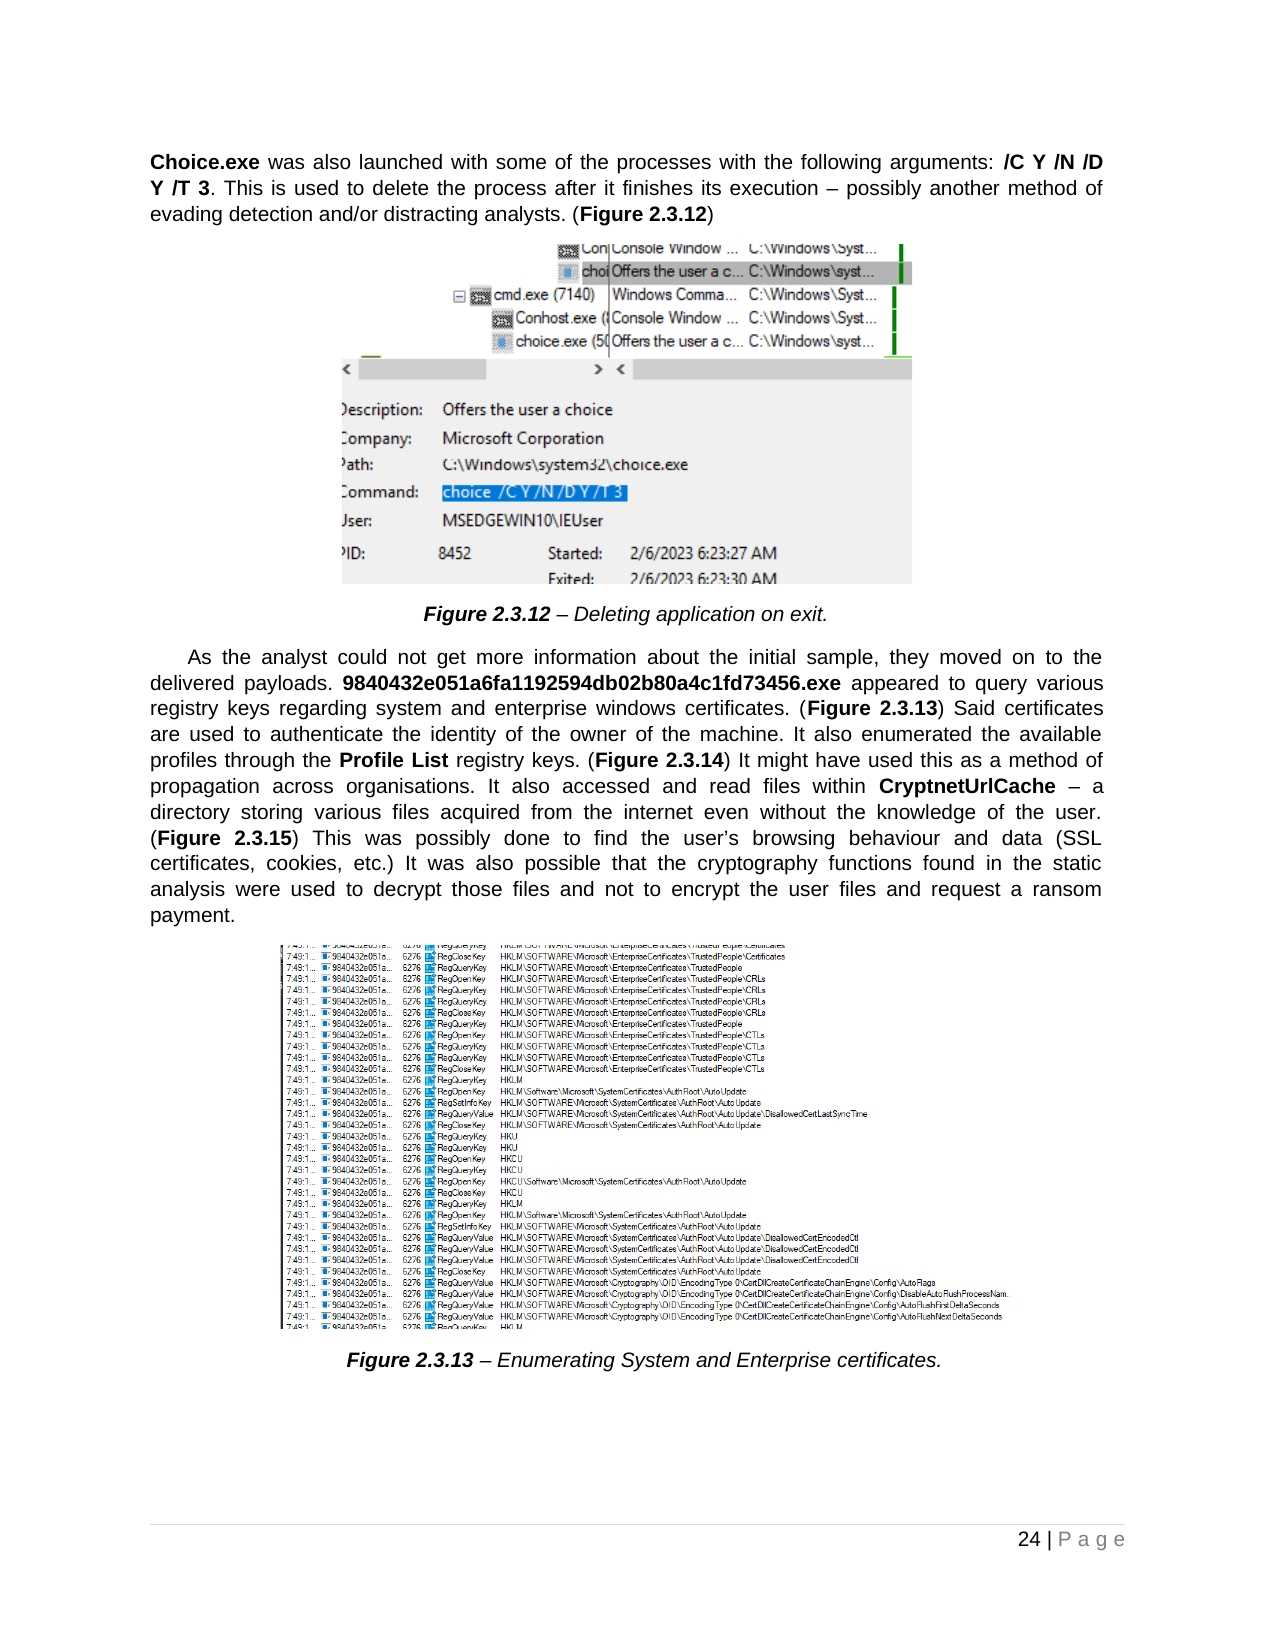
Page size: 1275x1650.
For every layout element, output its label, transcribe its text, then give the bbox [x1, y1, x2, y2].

text Figure 2.3.12 – Deleting application on exit. [150, 602, 1104, 626]
text As the analyst could not get more information about the initial sample, they moved on to the delivered payloads. 9840432e051a6fa1192594db02b80a4c1fd73456.exe appeared to query various registry keys regarding system and enterprise windows certificates. (Figure 2.3.13) Said certificates are used to authenticate the identity of the owner of the machine. It also enumerated the available profiles through the Profile List registry keys. (Figure 2.3.14) It might have used this as a method of propagation across organisations. It also accessed and read files within CryptnetUrlCache – a directory storing various files acquired from the internet even without the knowledge of the user. (Figure 2.3.15) This was possibly done to find the user’s browsing behaviour and data (SSL certificates, cookies, etc.) It was also possible that the cryptography functions found in the static analysis were used to decrypt those files and not to encrypt the user files and request a ransom payment. [150, 644, 1104, 927]
picture [341, 244, 913, 584]
text Choice.exe was also launched with some of the processes with the following arguments: /C Y /N /D Y /T 3. This is used to delete the process after it finishes its execution – possibly another method of evading detection and/or distracting analysts. (Figure 2.3.12) [150, 150, 1104, 226]
picture [280, 945, 1011, 1329]
text Figure 2.3.13 – Enumerating System and Enterprise certificates. [150, 1348, 1104, 1372]
